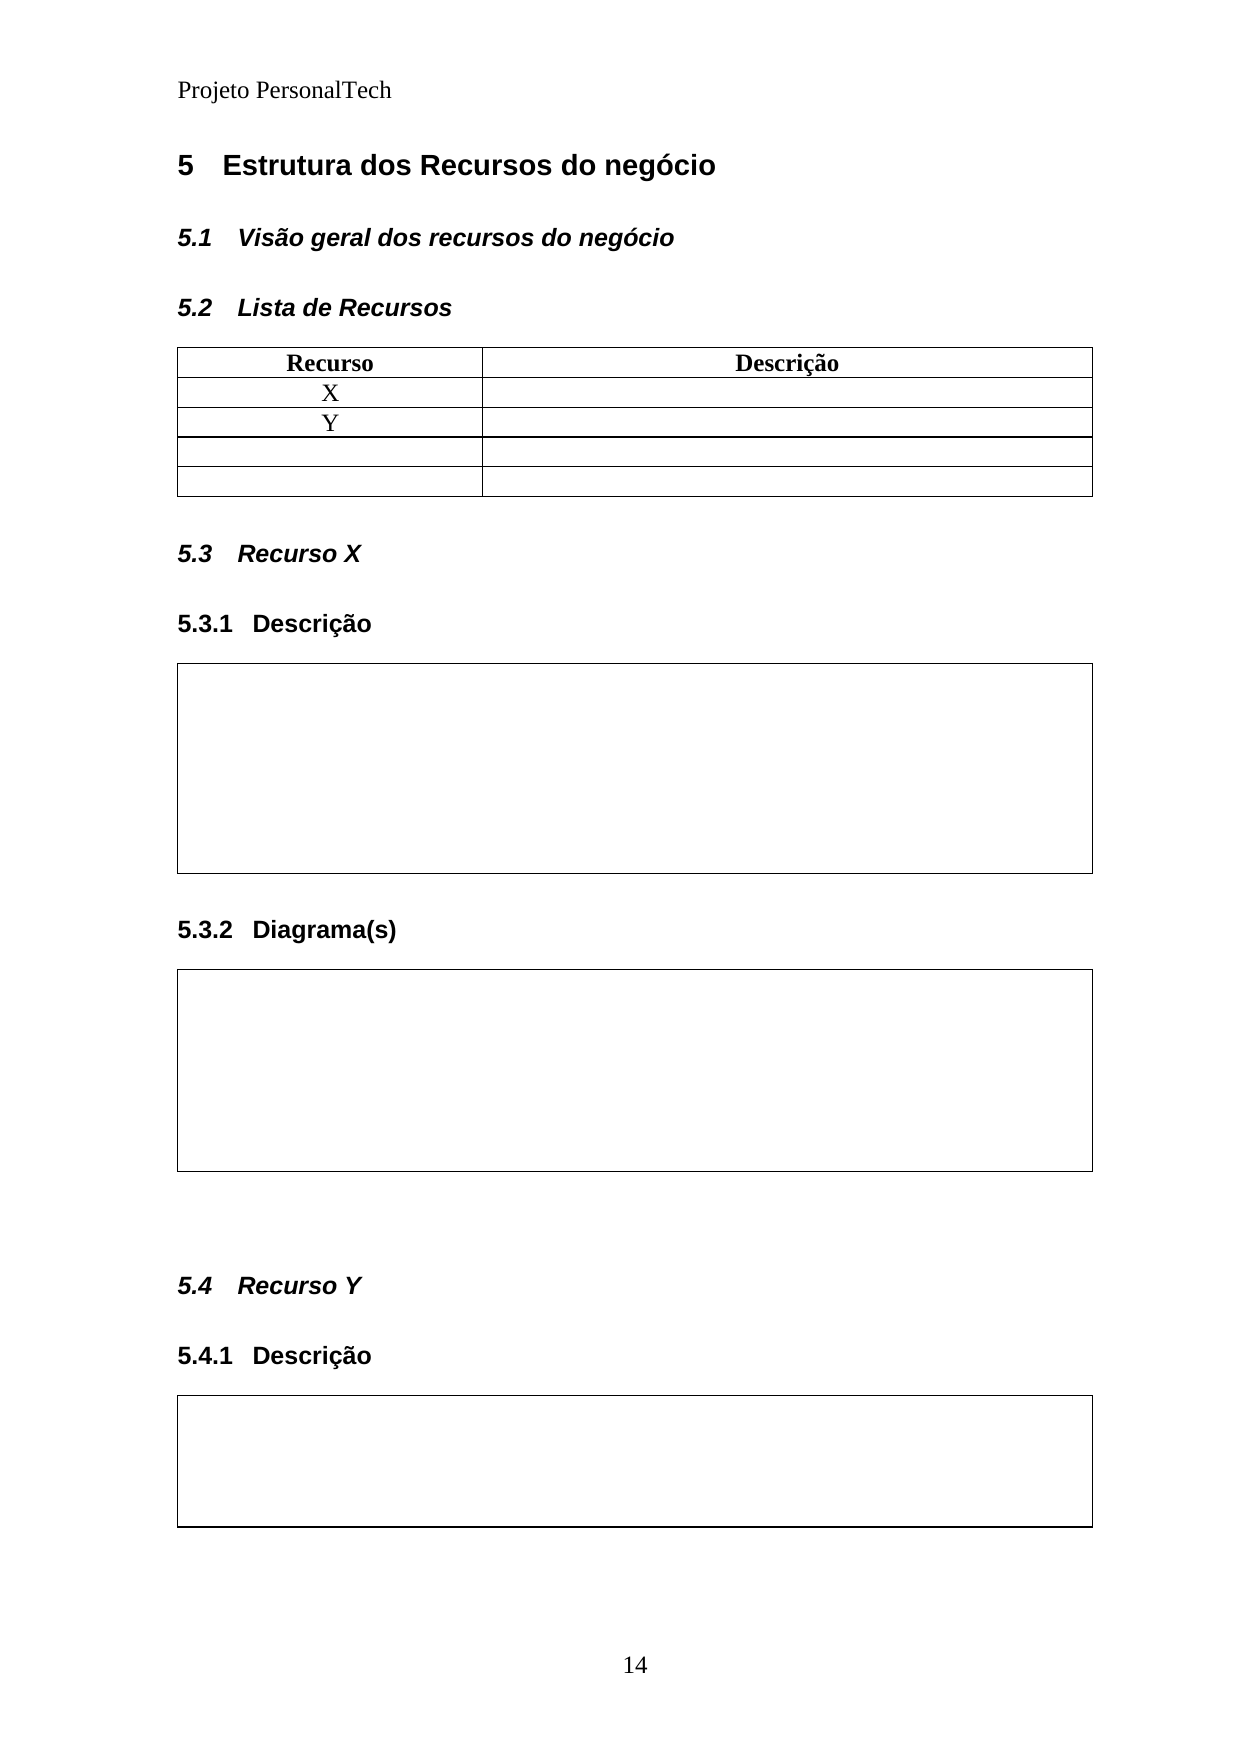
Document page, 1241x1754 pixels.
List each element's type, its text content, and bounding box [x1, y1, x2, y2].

table_cell [483, 467, 1092, 496]
table_header Descrição [483, 348, 1092, 377]
table_header [178, 1396, 1092, 1526]
subtitle Recurso Y [177, 1271, 1092, 1299]
table_cell [178, 438, 482, 466]
table_header [178, 970, 1092, 1171]
table_cell [178, 467, 482, 496]
subtitle Descrição [177, 1341, 1092, 1370]
subtitle Diagrama(s) [177, 915, 1092, 944]
table_cell [483, 408, 1092, 436]
subtitle Recurso X [177, 539, 1092, 567]
subtitle Descrição [177, 609, 1092, 638]
subtitle Lista de Recursos [177, 293, 1092, 322]
table_cell Y [178, 408, 482, 436]
table_cell [483, 438, 1092, 466]
table_cell X [178, 378, 482, 407]
table_header [178, 664, 1092, 872]
subtitle Estrutura dos Recursos do negócio [177, 148, 1092, 181]
table_cell [483, 378, 1092, 407]
subtitle Visão geral dos recursos do negócio [177, 223, 1092, 252]
table_header Recurso [178, 348, 482, 377]
